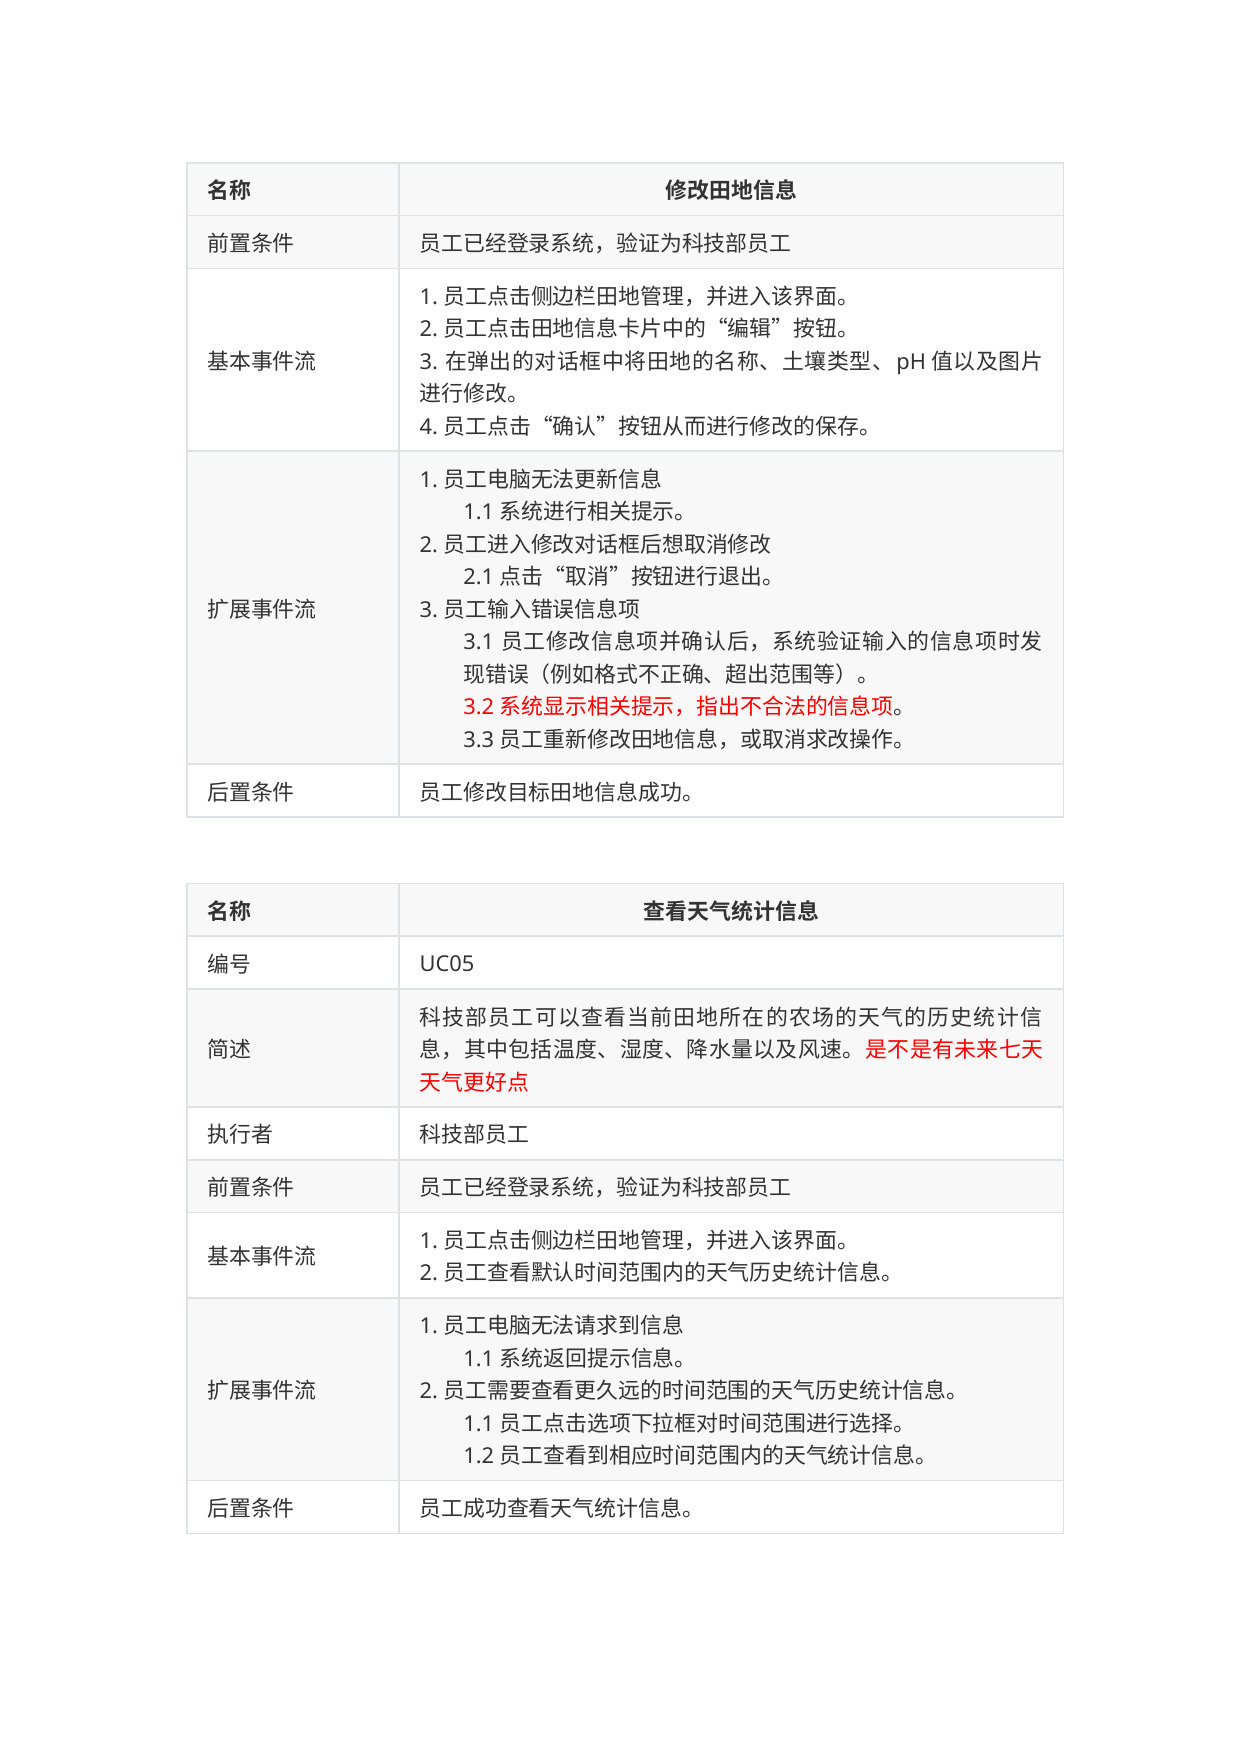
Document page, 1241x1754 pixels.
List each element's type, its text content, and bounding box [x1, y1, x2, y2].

table_cell 后置条件 [188, 765, 398, 816]
table_cell 科技部员工可以查看当前田地所在的农场的天气的历史统计信息，其中包括温度、湿度、降水量以及风速。是不是有未来七天天气更好点 [400, 990, 1063, 1106]
table_cell 1. 员工点击侧边栏田地管理，并进入该界面。 2. 员工点击田地信息卡片中的“编辑”按钮。 3. 在弹出的对话框中将田地的名称、土壤类型、pH值以及图片进行修改。 4. 员工点击“确认”按钮从而进行修改的保存。 [400, 269, 1063, 450]
table_cell 员工电脑无法更新信息 1.1 系统进行相关提示。 员工进入修改对话框后想取消修改 2.1 点击“取消”按钮进行退出。 员工输入错误信息项 3.1 员工修改信息项并确认后，系统验证输入的信息项时发现错误（例如格式不正确、超出范围等）。 3.2 系统显示相关提示，指出不合法的信息项。 3.3 员工重新修改田地信息，或取消求改操作。 [400, 452, 1063, 763]
table_cell [400, 937, 1063, 988]
table_cell 前置条件 [188, 1161, 398, 1212]
table_cell 员工已经登录系统，验证为科技部员工 [400, 216, 1063, 268]
table_cell 员工已经登录系统，验证为科技部员工 [400, 1161, 1063, 1212]
table_cell 基本事件流 [188, 1213, 398, 1297]
table_header 名称 [188, 884, 398, 935]
table_cell 扩展事件流 [188, 452, 398, 763]
table_cell 扩展事件流 [188, 1299, 398, 1480]
table_header 名称 [188, 164, 398, 215]
table_cell 前置条件 [188, 216, 398, 268]
table_header 修改田地信息 [400, 164, 1063, 215]
table_cell 员工电脑无法请求到信息 1.1 系统返回提示信息。 员工需要查看更久远的时间范围的天气历史统计信息。 1.1 员工点击选项下拉框对时间范围进行选择。 1.2 员工查看到相应时间范围内的天气统计信息。 [400, 1299, 1063, 1480]
table_cell 后置条件 [188, 1481, 398, 1533]
table_header 查看天气统计信息 [400, 884, 1063, 935]
table_cell 基本事件流 [188, 269, 398, 450]
table_cell 简述 [188, 990, 398, 1106]
table_cell 员工修改目标田地信息成功。 [400, 765, 1063, 816]
table_cell 编号 [188, 937, 398, 988]
table_cell 科技部员工 [400, 1108, 1063, 1159]
table_cell 执行者 [188, 1108, 398, 1159]
table_cell 员工成功查看天气统计信息。 [400, 1481, 1063, 1533]
table_cell 1. 员工点击侧边栏田地管理，并进入该界面。 2. 员工查看默认时间范围内的天气历史统计信息。 [400, 1213, 1063, 1297]
